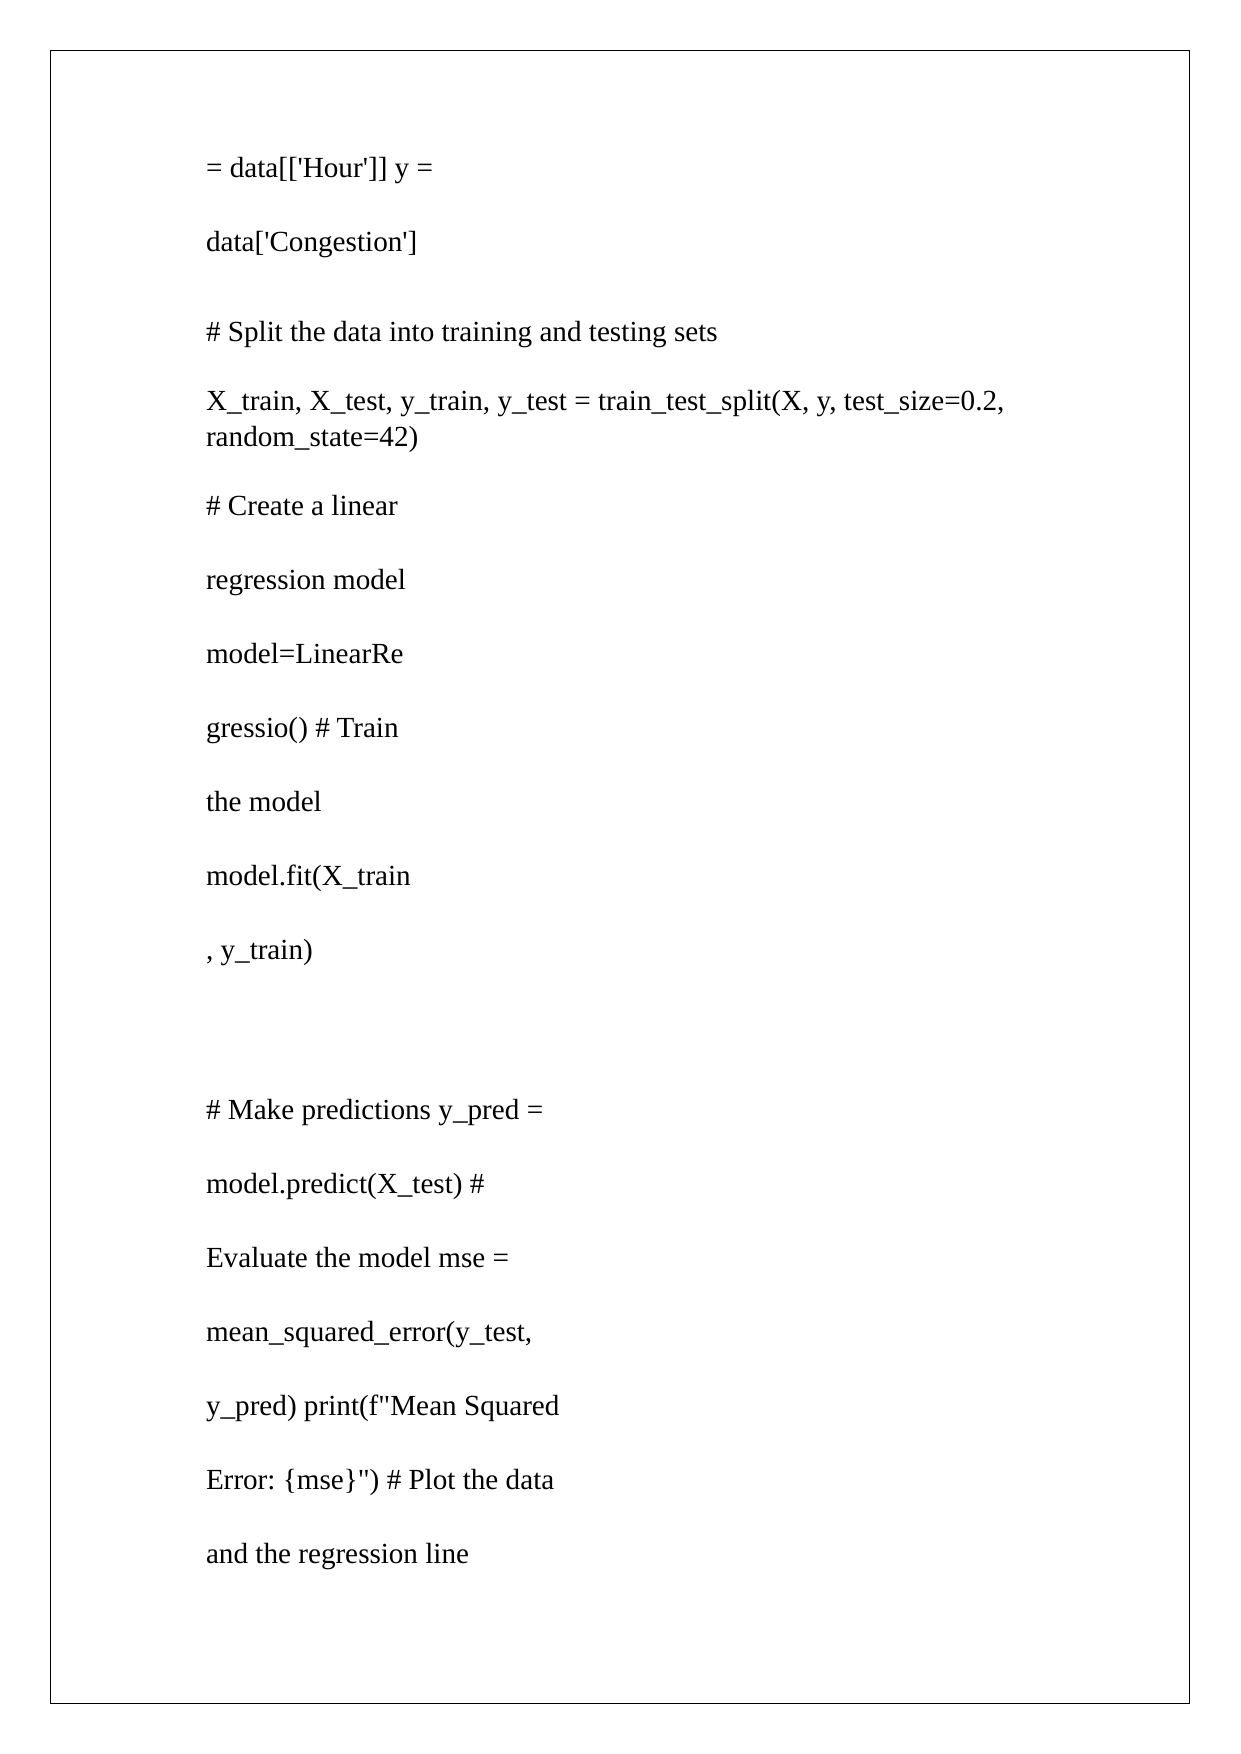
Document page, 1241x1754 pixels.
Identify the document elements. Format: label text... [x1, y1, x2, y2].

text # Split the data into training and testing sets [206, 314, 1078, 348]
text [206, 1092, 571, 1570]
text # Create a linear regression model model=LinearRegressio() # Train the model model.fit(X_train, y_train) [206, 488, 417, 966]
text X_train, X_test, y_train, y_test = train_test_split(X, y, test_size=0.2, random_state=42) [206, 383, 1078, 453]
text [206, 150, 470, 257]
